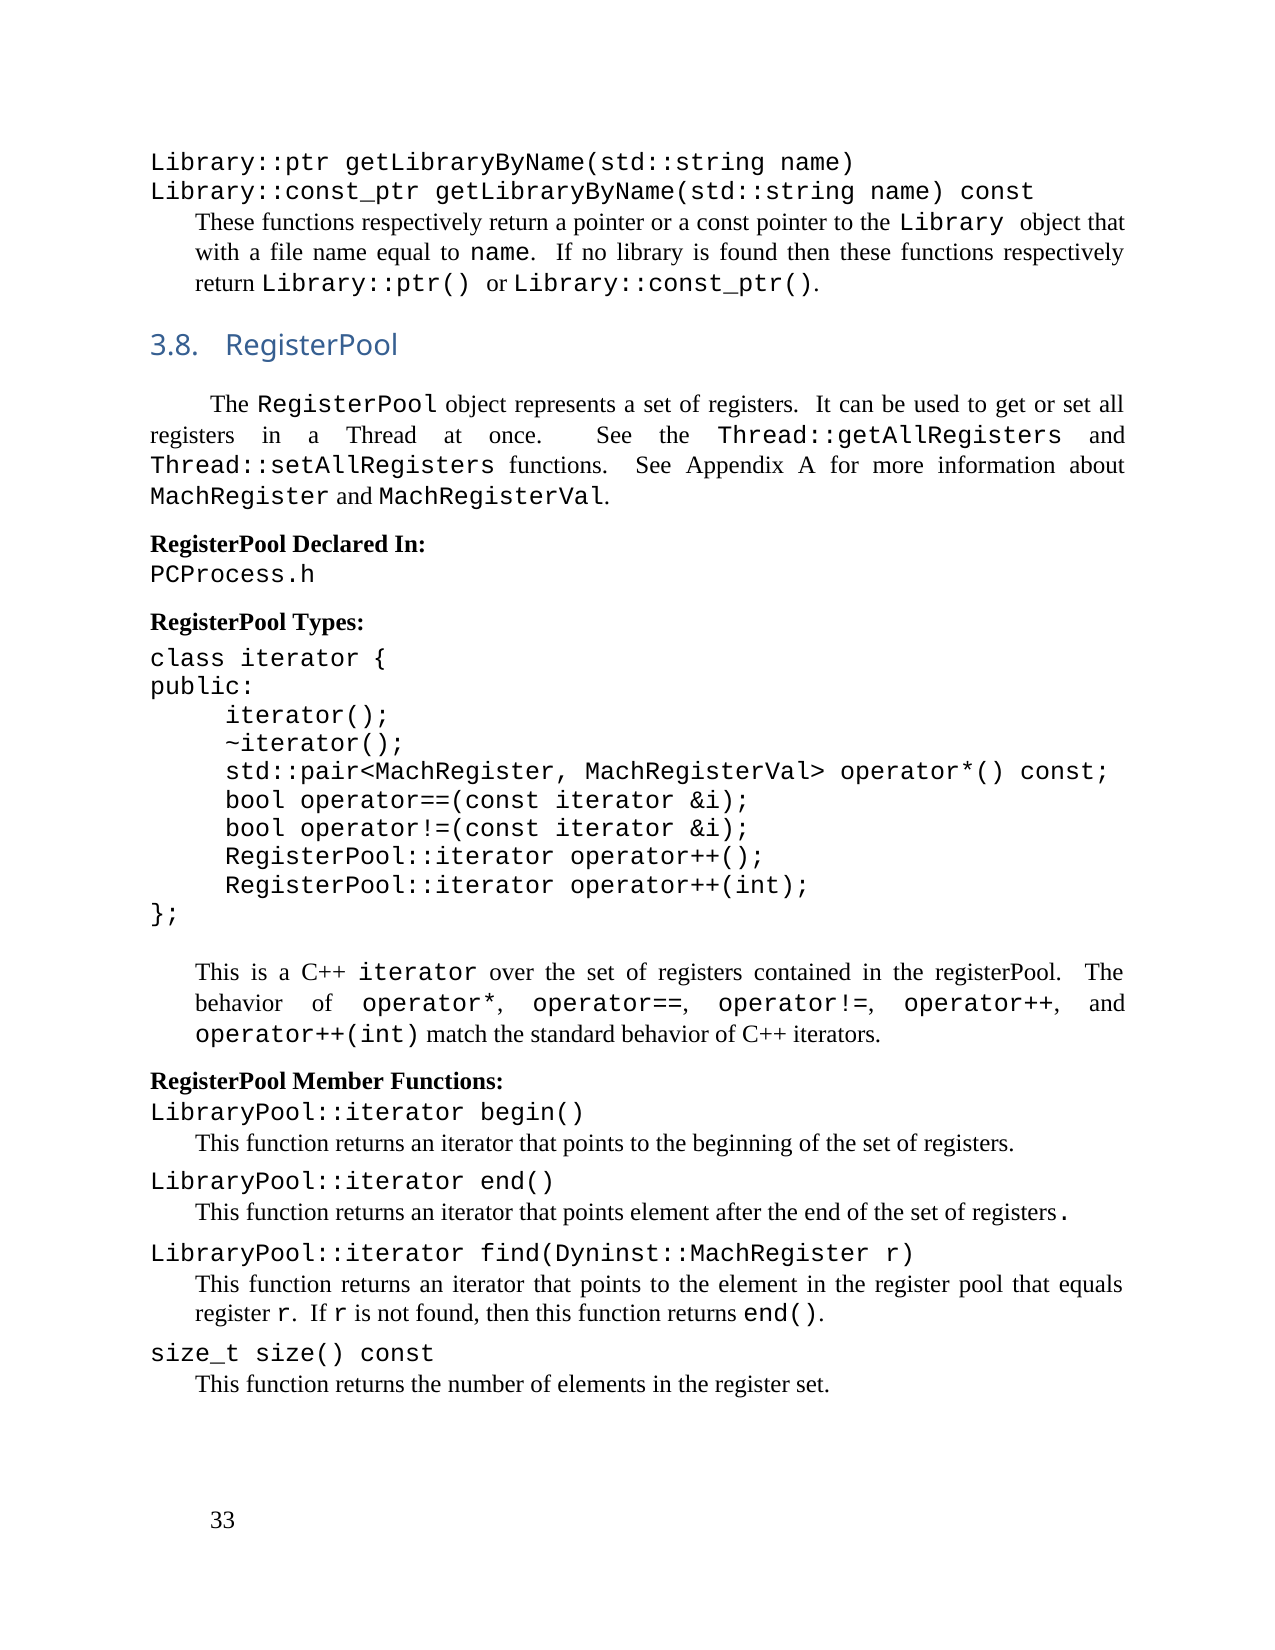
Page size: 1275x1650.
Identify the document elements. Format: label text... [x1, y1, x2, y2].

subtitle RegisterPool Declared In: [150, 529, 1125, 558]
subtitle RegisterPool Member Functions: [150, 1066, 1125, 1095]
text public: [150, 674, 1125, 702]
text This function returns an iterator that points element after the end of the set of registers. [195, 1197, 1125, 1228]
text bool operator!=(const iterator &i); [150, 816, 1125, 844]
text Library::const_ptr getLibraryByName(std::string name) const [150, 178, 1125, 207]
text PCProcess.h [150, 562, 1125, 590]
text This function returns an iterator that points to the beginning of the set of registers. [195, 1128, 1125, 1156]
text LibraryPool::iterator find(Dyninst::MachRegister r) [150, 1241, 1125, 1269]
text class iterator { [150, 640, 1125, 674]
text These functions respectively return a pointer or a const pointer to the Library object that with a file name equal to name. If no library is found then these functions respectively return Library::ptr() or Library::const_ptr(). [195, 207, 1125, 299]
text This is a C++ iterator over the set of registers contained in the registerPool. The behavior of operator*, operator==, operator!=, operator++, and operator++(int) match the standard behavior of C++ iterators. [195, 957, 1125, 1050]
text }; [150, 901, 1125, 929]
text This function returns an iterator that points to the element in the register pool that equals register r. If r is not found, then this function returns end(). [195, 1269, 1125, 1328]
text The RegisterPool object represents a set of registers. It can be used to get or set all registers in a Thread at once. See the Thread::getAllRegisters and Thread::setAllRegisters functions. See Appendix A for more information about MachRegister and MachRegisterVal. [150, 389, 1125, 512]
text RegisterPool::iterator operator++(); [150, 844, 1125, 872]
subtitle RegisterPool [150, 324, 1125, 364]
text std::pair<MachRegister, MachRegisterVal> operator*() const; [150, 759, 1125, 787]
text This function returns the number of elements in the register set. [195, 1369, 1125, 1398]
subtitle RegisterPool Types: [150, 607, 1125, 636]
text LibraryPool::iterator begin() [150, 1099, 1125, 1128]
text Library::ptr getLibraryByName(std::string name) [150, 150, 1125, 178]
text size_t size() const [150, 1341, 1125, 1369]
text iterator(); [150, 702, 1125, 731]
text bool operator==(const iterator &i); [150, 787, 1125, 816]
text RegisterPool::iterator operator++(int); [150, 872, 1125, 901]
text LibraryPool::iterator end() [150, 1169, 1125, 1197]
text ~iterator(); [150, 731, 1125, 759]
